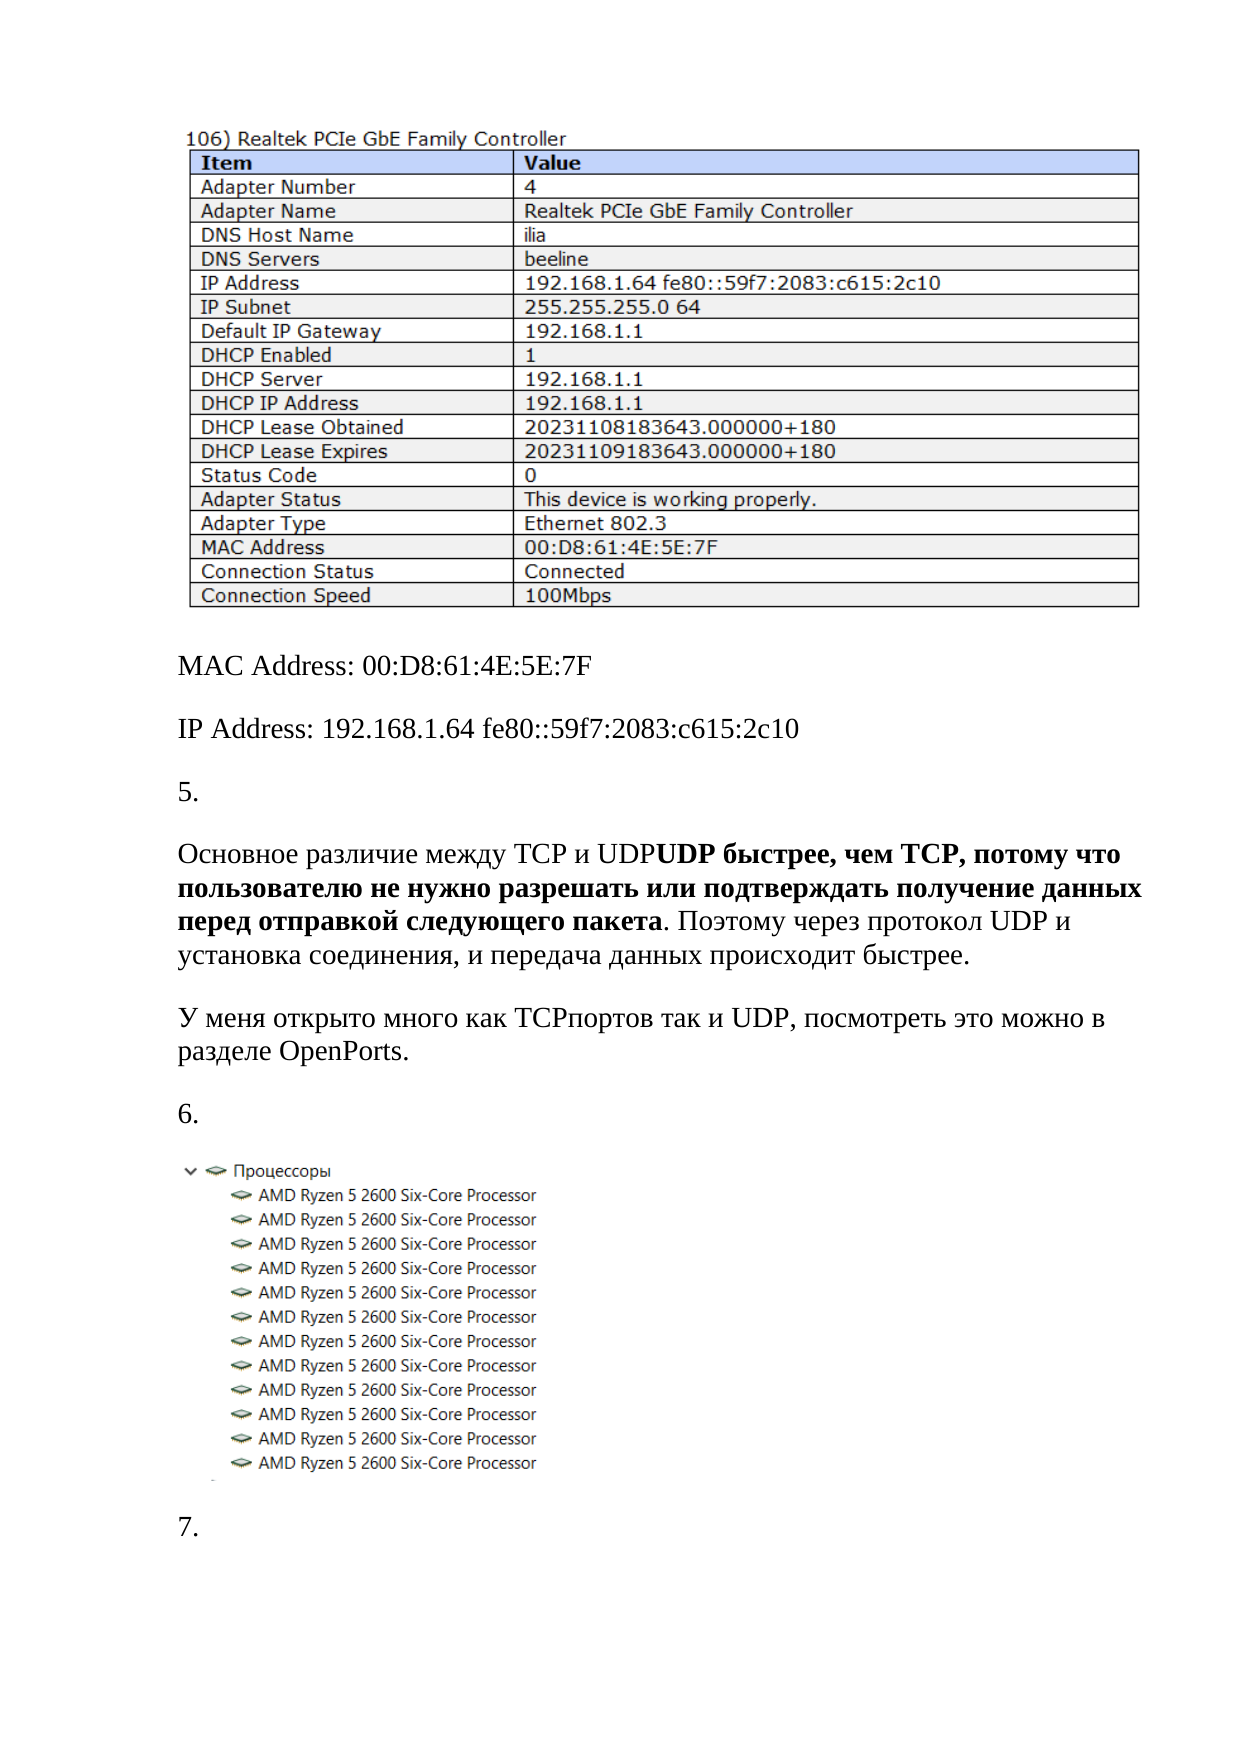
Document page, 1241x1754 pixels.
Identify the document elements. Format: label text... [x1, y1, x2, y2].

text Основное различие между TCP и UDPUDP быстрее, чем TCP, потому что пользователю не нужно разрешать или подтверждать получение данных перед отправкой следующего пакета. Поэтому через протокол UDP и установка соединения, и передача данных происходит быстрее. [177, 836, 1152, 971]
text У меня открыто много как TCPпортов так и UDP, посмотреть это можно в разделе OpenPorts. [177, 1000, 1152, 1067]
text 5. [177, 774, 1152, 807]
text 7. [177, 1509, 1152, 1543]
text 6. [177, 1096, 1152, 1129]
text IP Address: 192.168.1.64 fe80::59f7:2083:c615:2c10 [177, 711, 1152, 744]
text MAC Address: 00:D8:61:4E:5E:7F [177, 648, 1152, 682]
picture [177, 1158, 610, 1481]
picture [177, 118, 1152, 620]
